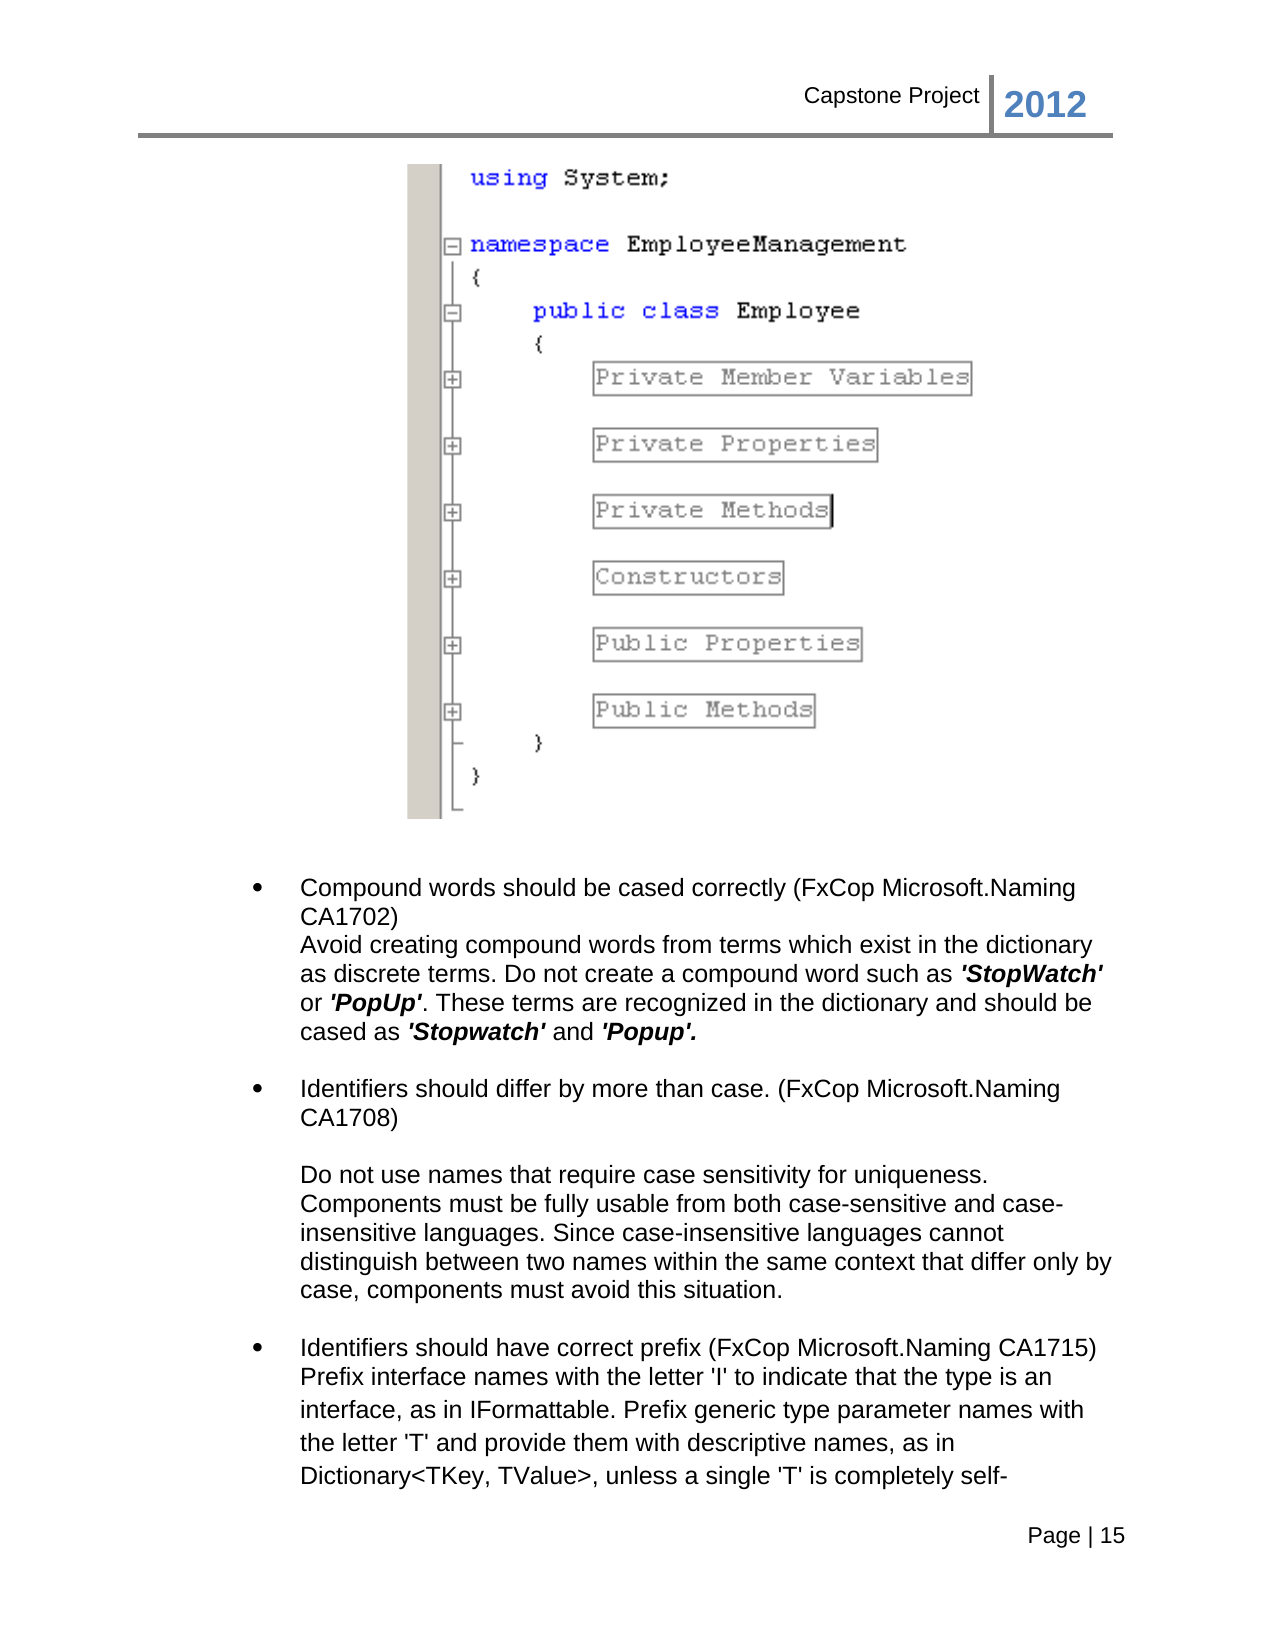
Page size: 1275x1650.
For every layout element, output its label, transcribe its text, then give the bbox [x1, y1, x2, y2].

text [253, 1362, 1125, 1490]
text Do not use names that require case sensitivity for uniqueness. Components must be fully usable from both case-sensitive and case-insensitive languages. Since case-insensitive languages cannot distinguish between two names within the same context that differ only by case, components must avoid this situation. [300, 1161, 1125, 1304]
list Identifiers should differ by more than case. (FxCop Microsoft.Naming CA1708) [253, 1074, 1125, 1132]
text Avoid creating compound words from terms which exist in the dictionary as discrete terms. Do not create a compound word such as 'StopWatch' or 'PopUp'. These terms are recognized in the dictionary and should be cased as 'Stopwatch' and 'Popup'. [253, 930, 1125, 1045]
list Compound words should be cased correctly (FxCop Microsoft.Naming CA1702) [253, 873, 1125, 930]
list Identifiers should have correct prefix (FxCop Microsoft.Naming CA1715) [253, 1333, 1125, 1362]
